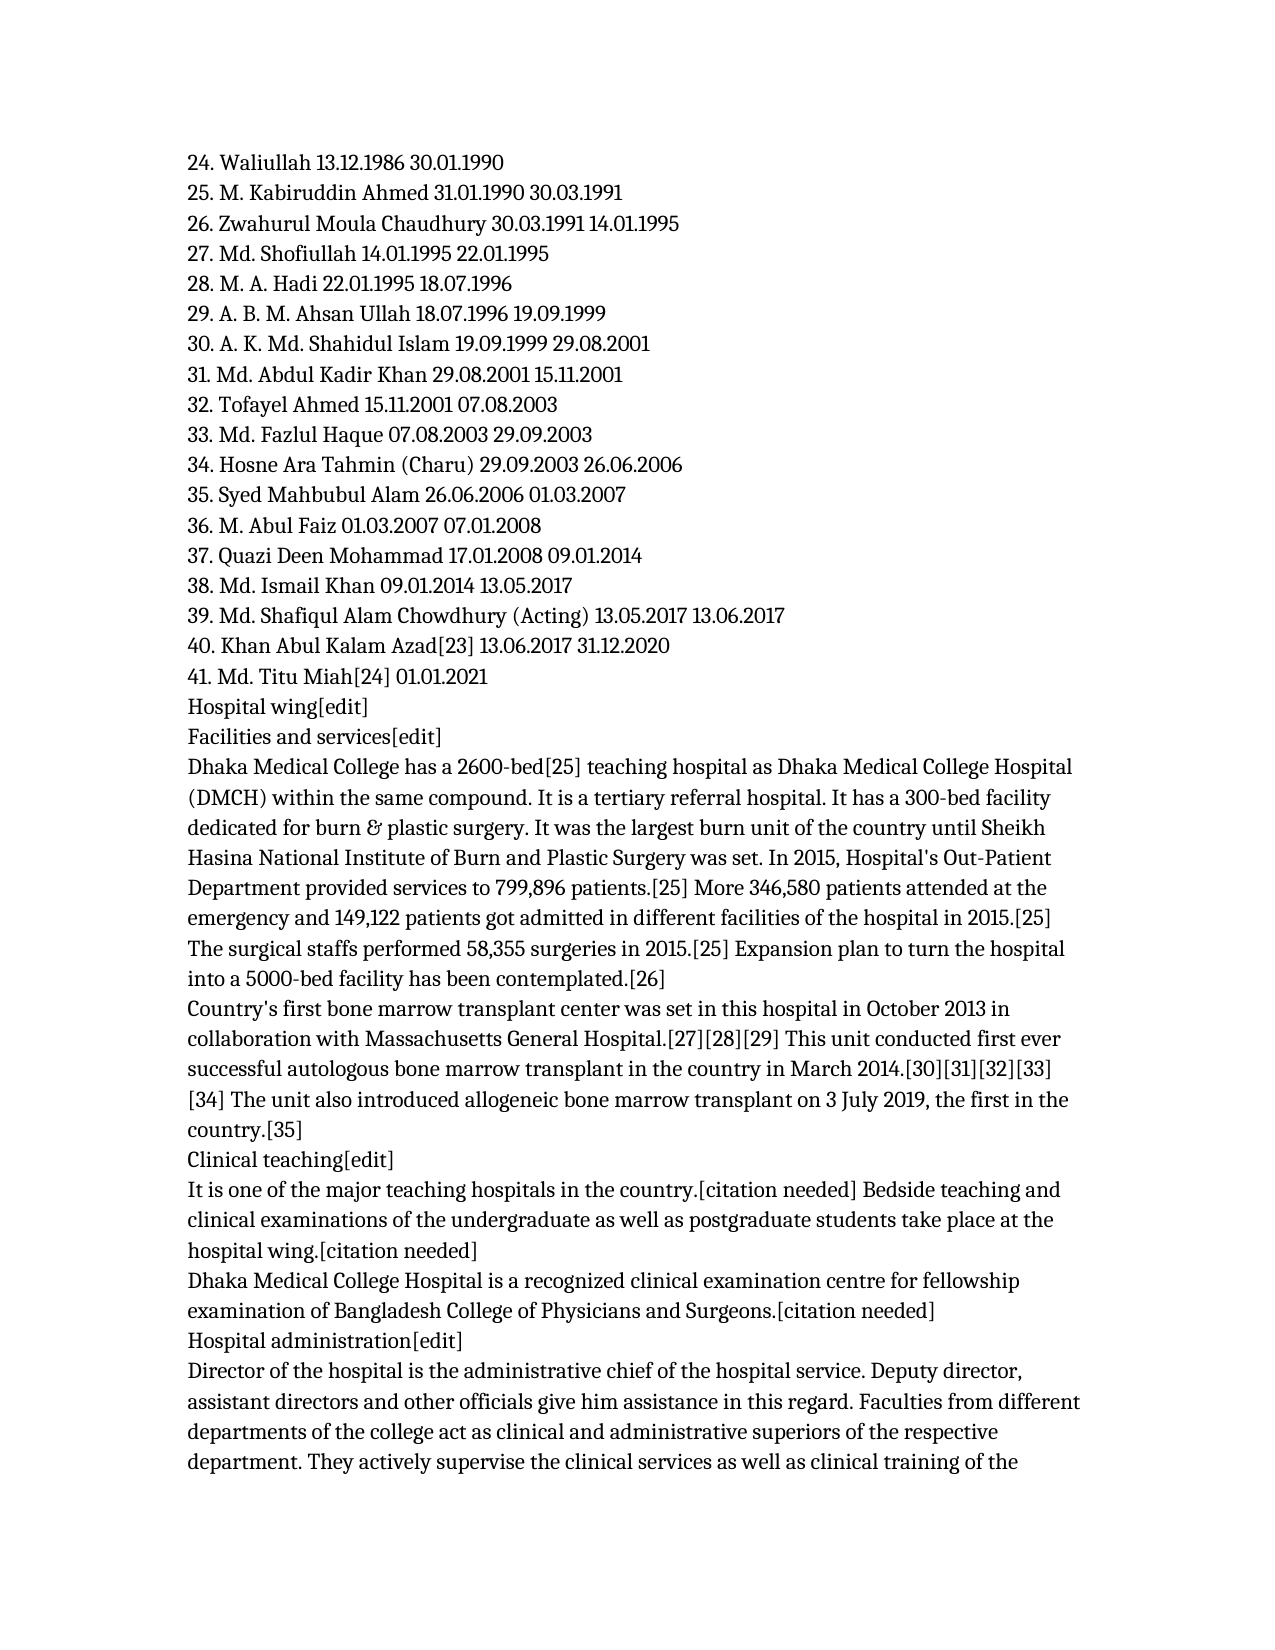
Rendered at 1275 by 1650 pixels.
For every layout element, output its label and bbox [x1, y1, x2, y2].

text [187, 150, 1087, 1475]
